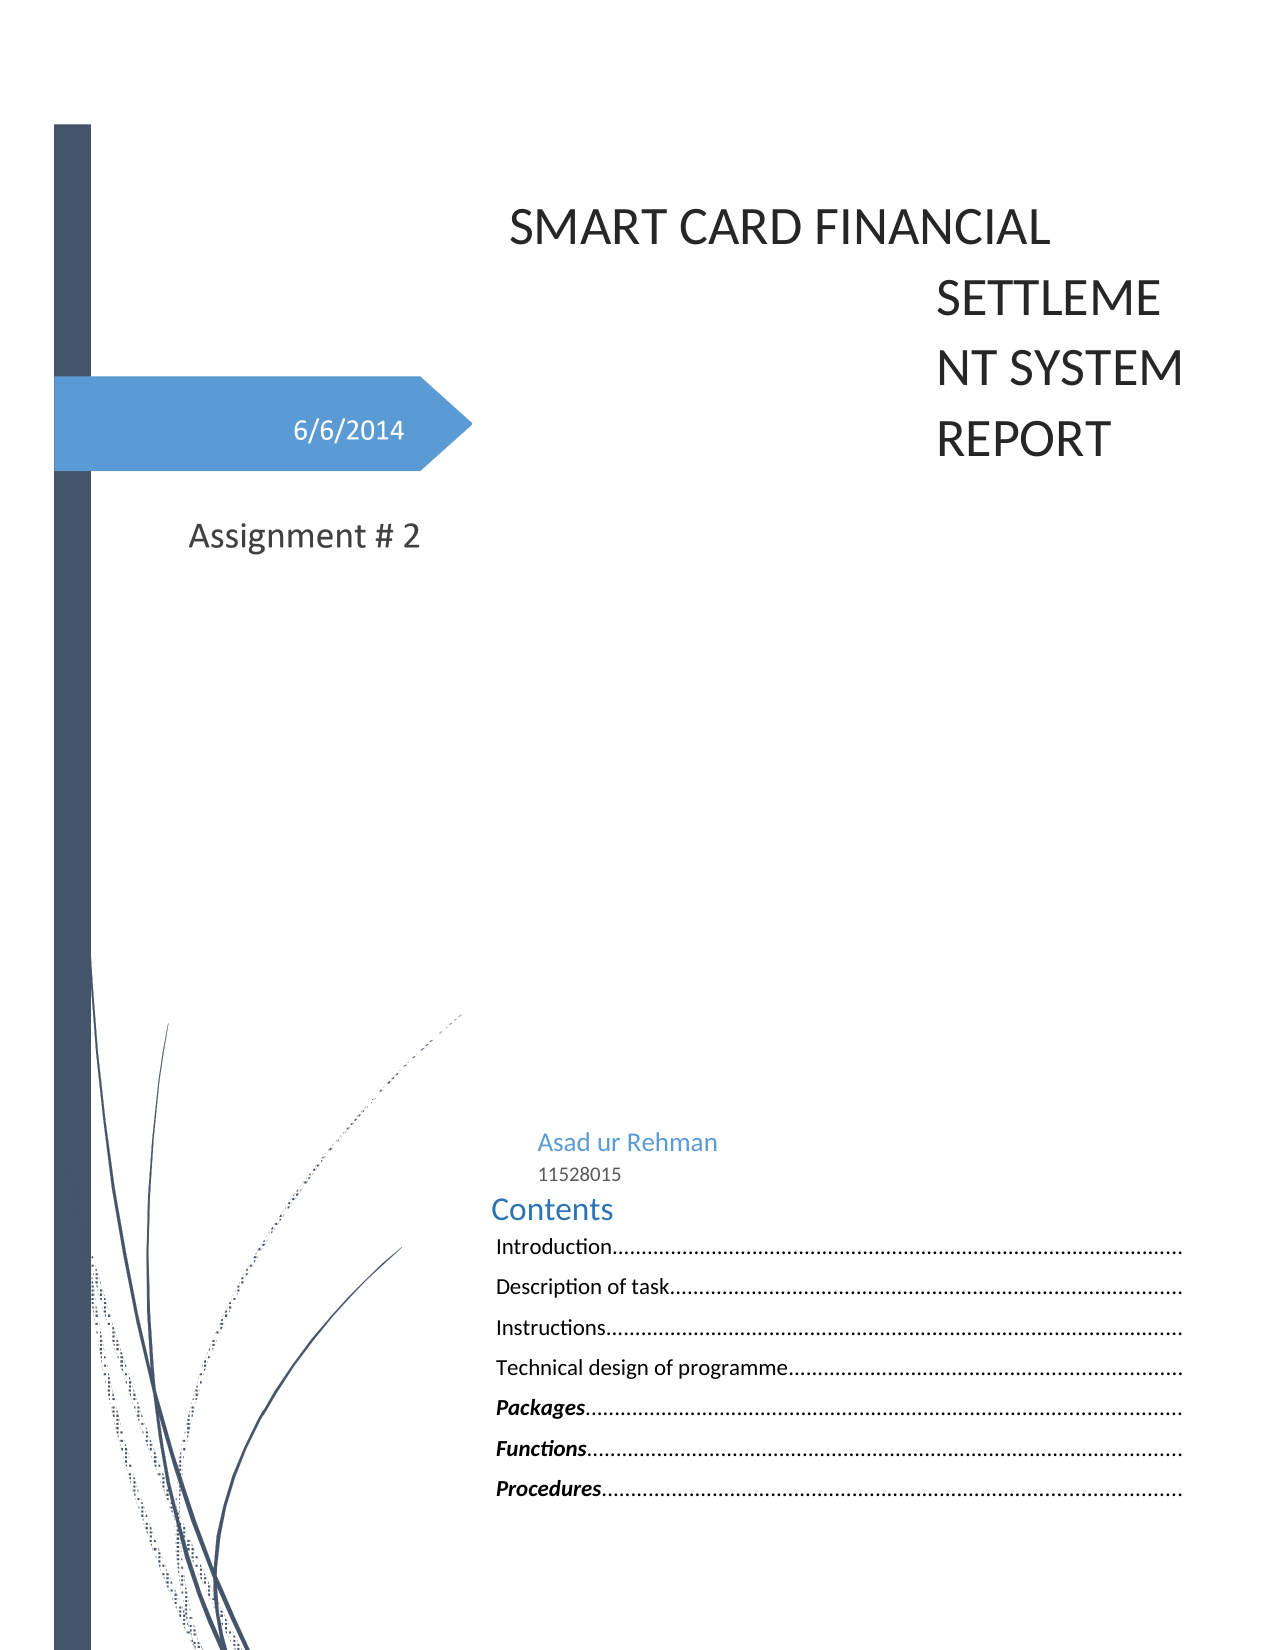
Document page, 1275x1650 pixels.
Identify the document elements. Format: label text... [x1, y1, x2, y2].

text SMART CARD FINANCIAL SETTLEMENT SYSTEM REPORT [473, 192, 1196, 470]
picture [53, 123, 473, 1650]
text 11528015 [537, 1161, 1196, 1186]
text Asad ur Rehman [537, 1125, 1196, 1158]
